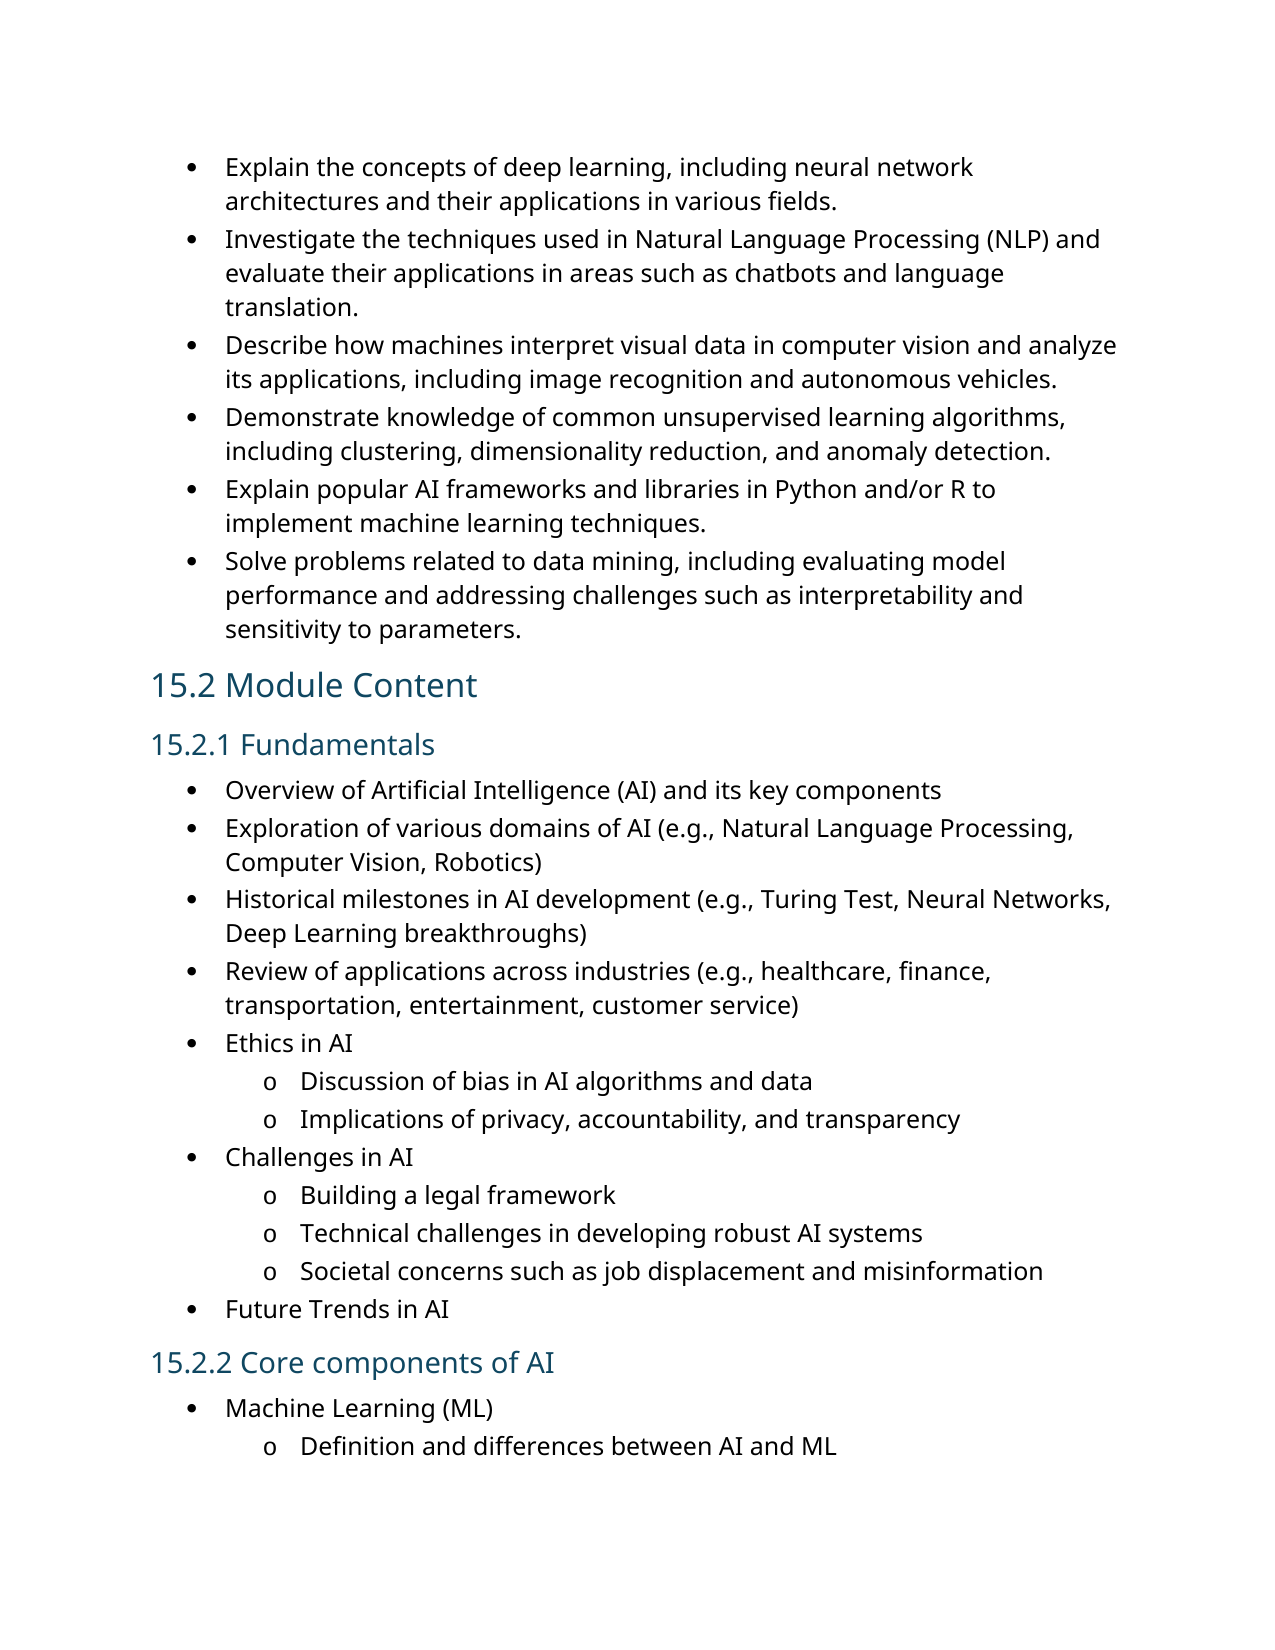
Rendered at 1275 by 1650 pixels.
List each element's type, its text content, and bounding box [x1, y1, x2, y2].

list Definition and differences between AI and ML [262, 1428, 1125, 1462]
list Societal concerns such as job displacement and misinformation [262, 1253, 1125, 1288]
list Implications of privacy, accountability, and transparency [262, 1102, 1125, 1136]
list Discussion of bias in AI algorithms and data [262, 1064, 1125, 1098]
list Building a legal framework [262, 1177, 1125, 1212]
list Machine Learning (ML) [187, 1390, 1125, 1424]
subtitle 15.2.2 Core components of AI [150, 1342, 1125, 1382]
list Overview of Artificial Intelligence (AI) and its key components [187, 772, 1125, 806]
list Ethics in AI [187, 1026, 1125, 1060]
list Technical challenges in developing robust AI systems [262, 1216, 1125, 1250]
list Challenges in AI [187, 1140, 1125, 1174]
list Explain the concepts of deep learning, including neural network architectures and their applications in various fields. [187, 150, 1125, 218]
list Exploration of various domains of AI (e.g., Natural Language Processing, Computer Vision, Robotics) [187, 810, 1125, 878]
list Future Trends in AI [187, 1292, 1125, 1326]
list Investigate the techniques used in Natural Language Processing (NLP) and evaluate their applications in areas such as chatbots and language translation. [187, 222, 1125, 324]
list Review of applications across industries (e.g., healthcare, finance, transportation, entertainment, customer service) [187, 954, 1125, 1022]
subtitle 15.2 Module Content [150, 662, 1125, 708]
list Historical milestones in AI development (e.g., Turing Test, Neural Networks, Deep Learning breakthroughs) [187, 882, 1125, 950]
subtitle 15.2.1 Fundamentals [150, 724, 1125, 764]
list Solve problems related to data mining, including evaluating model performance and addressing challenges such as interpretability and sensitivity to parameters. [187, 543, 1125, 646]
list Explain popular AI frameworks and libraries in Python and/or R to implement machine learning techniques. [187, 472, 1125, 540]
list Describe how machines interpret visual data in computer vision and analyze its applications, including image recognition and autonomous vehicles. [187, 328, 1125, 396]
list Demonstrate knowledge of common unsupervised learning algorithms, including clustering, dimensionality reduction, and anomaly detection. [187, 400, 1125, 468]
